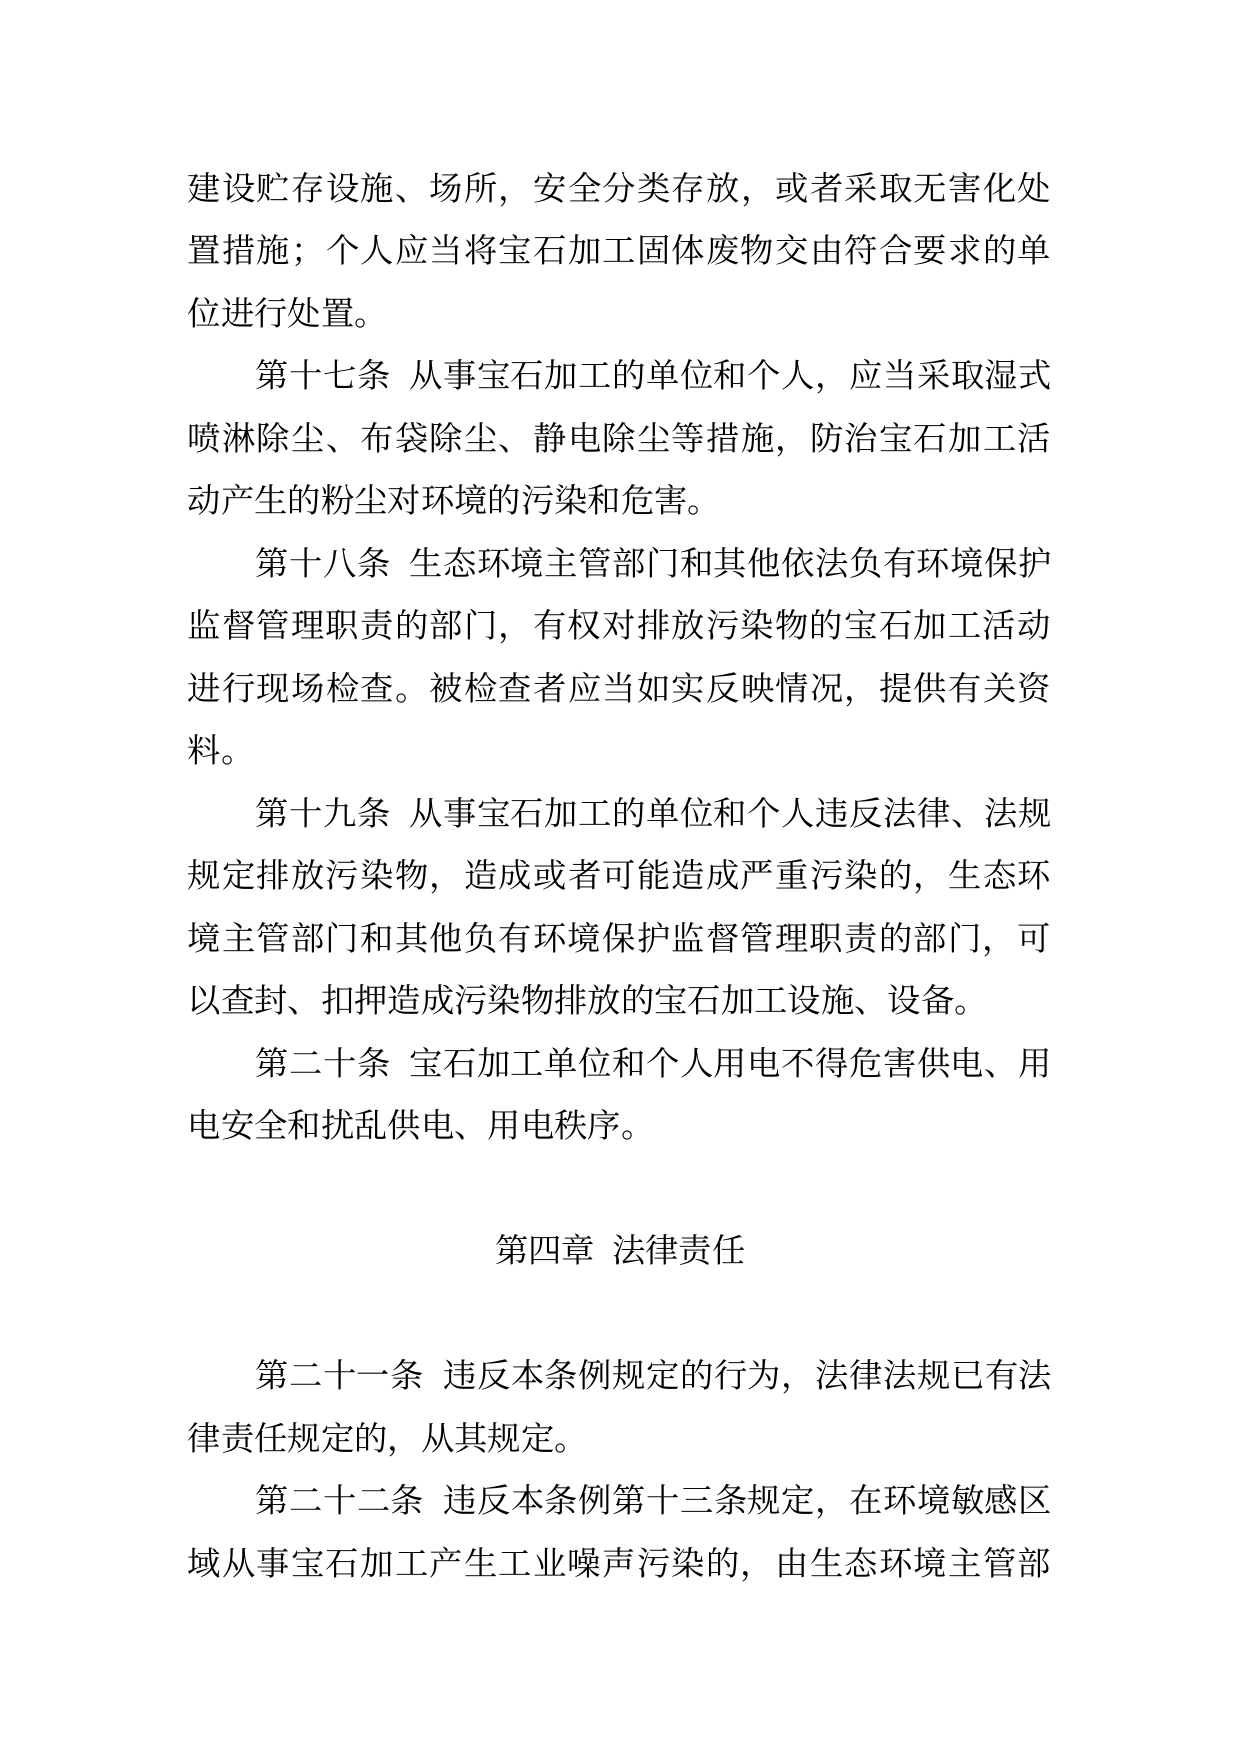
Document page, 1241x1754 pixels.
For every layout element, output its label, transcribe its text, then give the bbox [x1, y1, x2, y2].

text 第四章 法律责任 [187, 1212, 1053, 1275]
text 第十八条 生态环境主管部门和其他依法负有环境保护监督管理职责的部门，有权对排放污染物的宝石加工活动进行现场检查。被检查者应当如实反映情况，提供有关资料。 [187, 525, 1053, 775]
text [187, 1462, 1053, 1587]
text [187, 150, 1053, 337]
text 第二十条 宝石加工单位和个人用电不得危害供电、用电安全和扰乱供电、用电秩序。 [187, 1025, 1053, 1150]
text 第十九条 从事宝石加工的单位和个人违反法律、法规规定排放污染物，造成或者可能造成严重污染的，生态环境主管部门和其他负有环境保护监督管理职责的部门，可以查封、扣押造成污染物排放的宝石加工设施、设备。 [187, 775, 1053, 1025]
text 第二十一条 违反本条例规定的行为，法律法规已有法律责任规定的，从其规定。 [187, 1337, 1053, 1462]
text 第十七条 从事宝石加工的单位和个人，应当采取湿式喷淋除尘、布袋除尘、静电除尘等措施，防治宝石加工活动产生的粉尘对环境的污染和危害。 [187, 337, 1053, 525]
